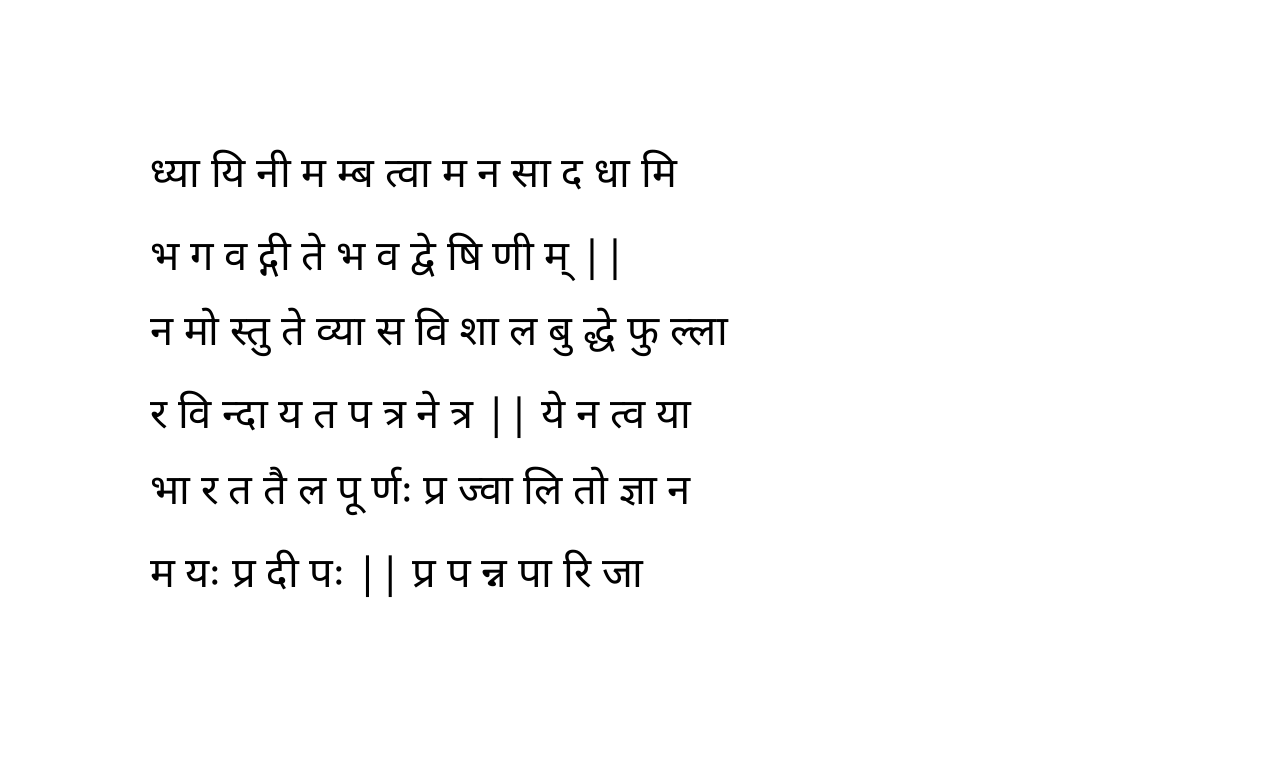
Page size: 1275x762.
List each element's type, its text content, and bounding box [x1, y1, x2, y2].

text ध्या यि नी म म्ब त्वा म न सा द धा मि [150, 150, 1125, 204]
text र वि न्दा य त प त्र ने त्र || ये न त्व या [150, 384, 1125, 446]
text न मो स्तु ते व्या स वि शा ल बु द्धे फु ल्ला [150, 308, 1125, 363]
text म यः प्र दी पः || प्र प न्न पा रि जा [150, 542, 1125, 604]
text भा र त तै ल पू र्णः प्र ज्वा लि तो ज्ञा न [150, 467, 1125, 521]
text भ ग व द्गी ते भ व द्वे षि णी म् || [150, 225, 1125, 287]
